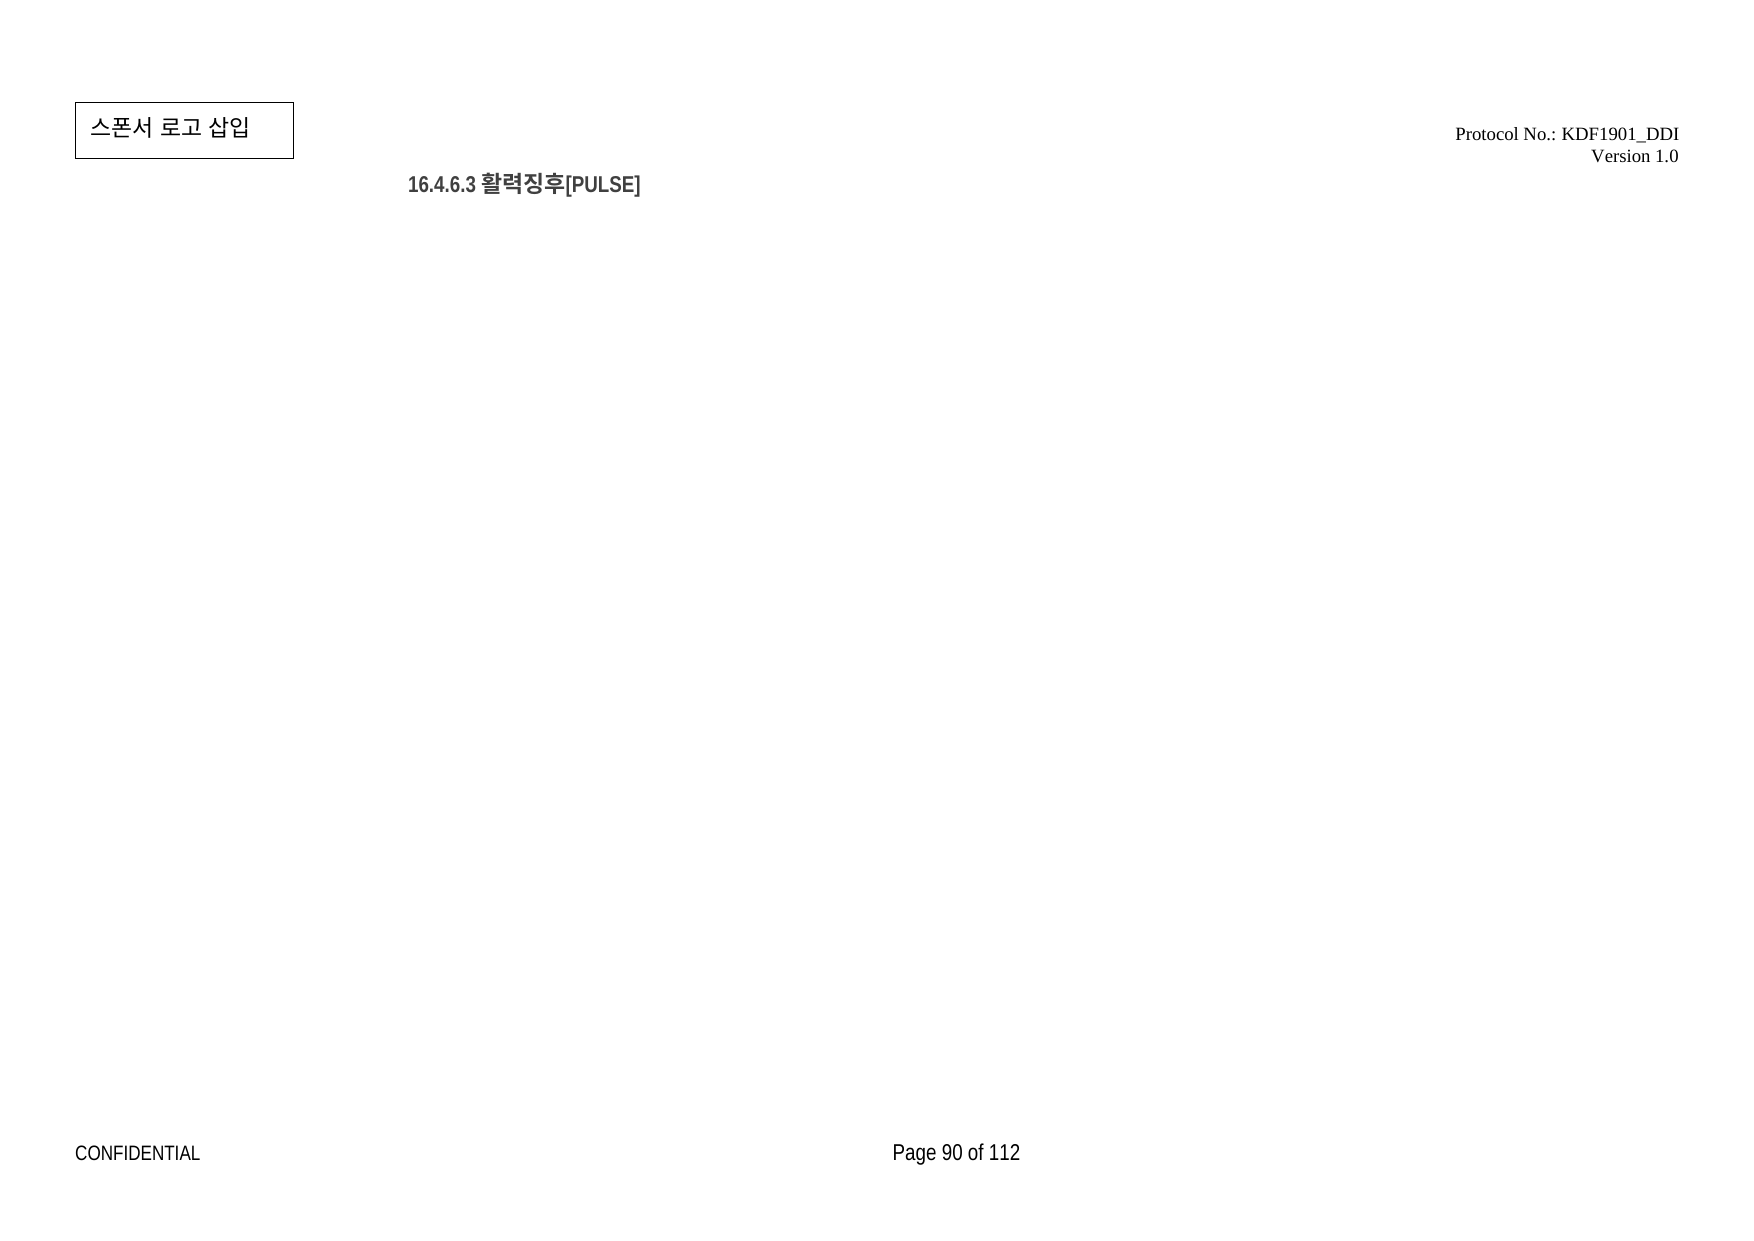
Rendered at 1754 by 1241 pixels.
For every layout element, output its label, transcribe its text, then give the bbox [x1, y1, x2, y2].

text 16.4.6.3 활력징후[PULSE] [167, 166, 1679, 199]
